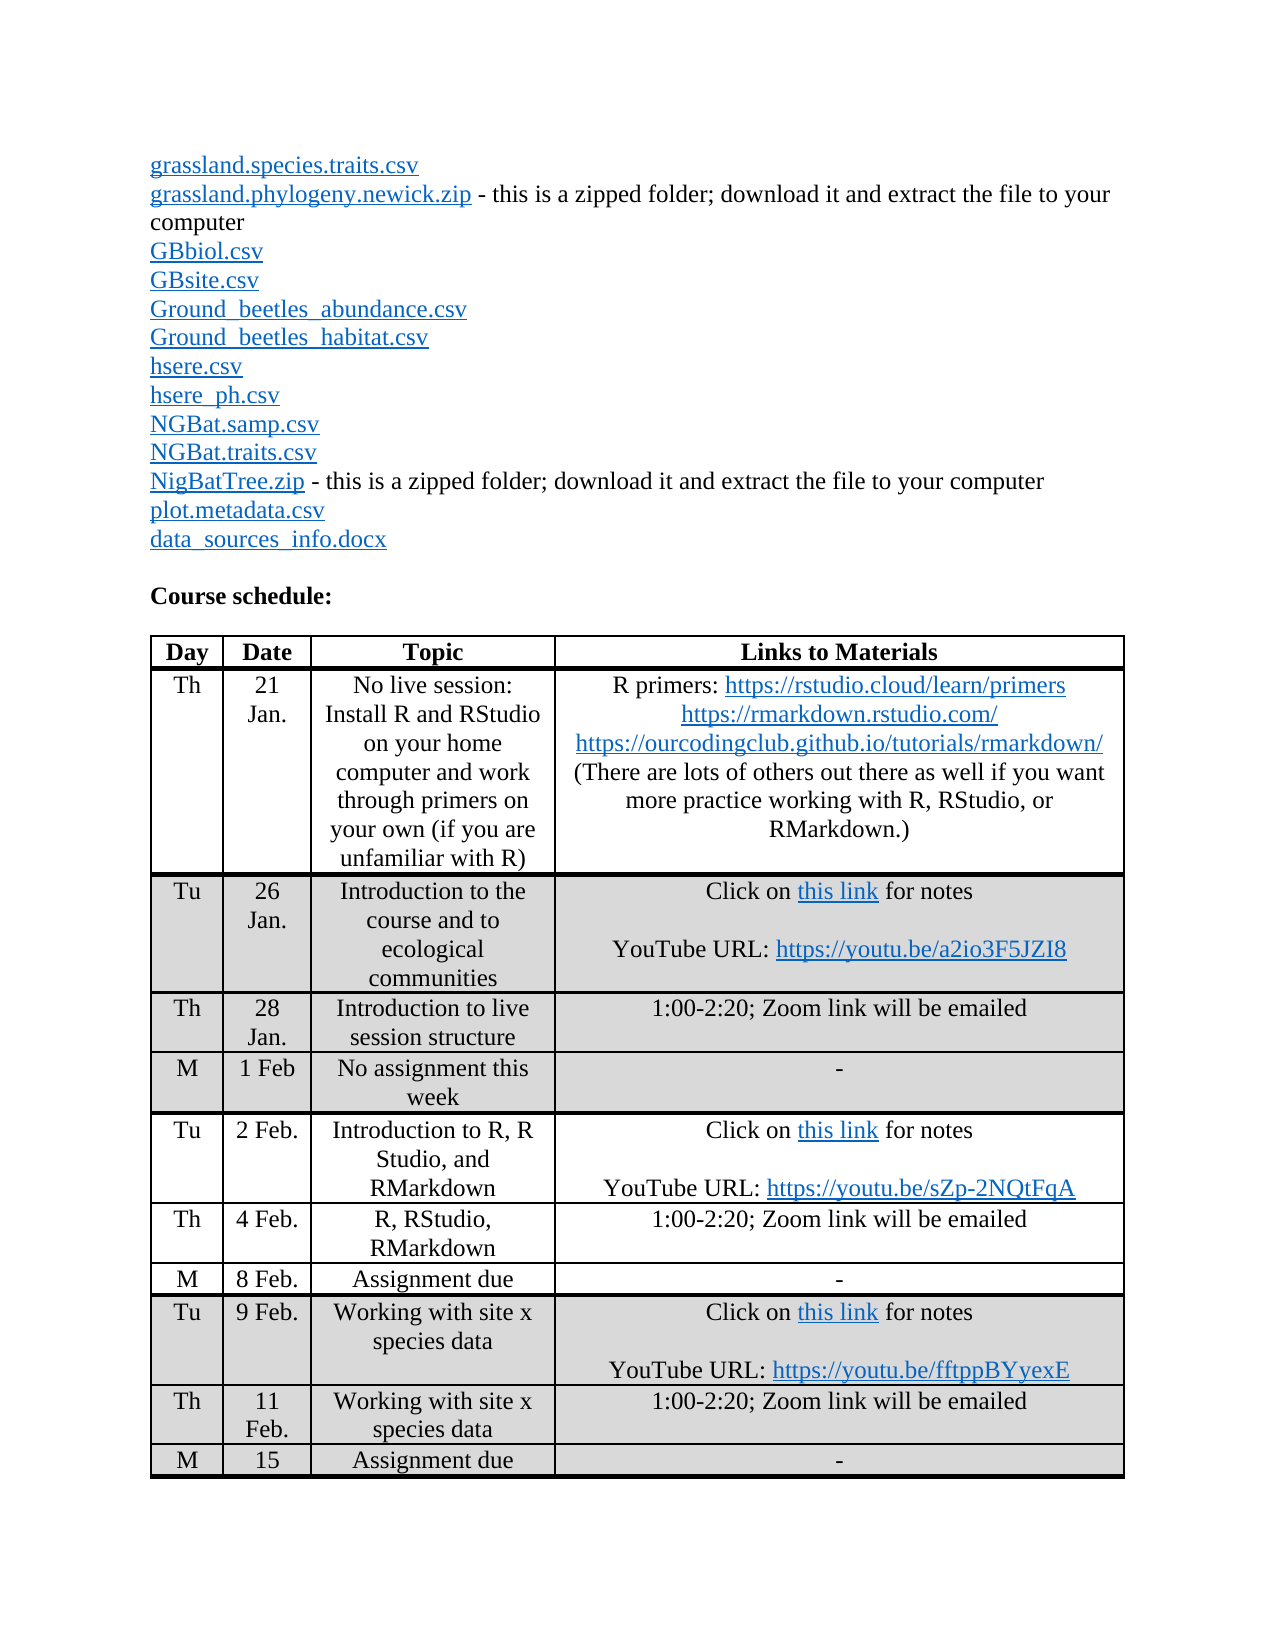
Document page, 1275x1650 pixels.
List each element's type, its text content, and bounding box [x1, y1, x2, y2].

table_cell M [152, 1445, 222, 1474]
table_cell Tu [152, 877, 222, 991]
table_header Links to Materials [556, 637, 1123, 666]
table_header Day [152, 637, 222, 666]
table_cell - [556, 1053, 1123, 1111]
table_header Topic [312, 637, 554, 666]
table_cell No assignment this week [312, 1053, 554, 1111]
table_cell - [556, 1264, 1123, 1292]
table_cell Click on this link for notes YouTube URL: https://youtu.be/sZp-2NQtFqA [556, 1115, 1123, 1202]
table_cell 8 Feb. [224, 1264, 310, 1292]
table_cell Working with site x species data [312, 1386, 554, 1443]
table_cell M [152, 1264, 222, 1292]
table_cell Click on this link for notes YouTube URL: https://youtu.be/fftppBYyexE [556, 1297, 1123, 1384]
table_cell 4 Feb. [224, 1204, 310, 1262]
table_cell Th [152, 1386, 222, 1443]
table_cell Introduction to the course and to ecological communities [312, 877, 554, 991]
table_cell Assignment due [312, 1445, 554, 1474]
table_cell 1:00-2:20; Zoom link will be emailed [556, 1386, 1123, 1443]
table_cell Th [152, 994, 222, 1051]
table_cell Assignment due [312, 1264, 554, 1292]
table_cell 2 Feb. [224, 1115, 310, 1202]
table_cell Introduction to live session structure [312, 994, 554, 1051]
table_cell Th [152, 671, 222, 872]
table_cell R, RStudio, RMarkdown [312, 1204, 554, 1262]
table_cell 1:00-2:20; Zoom link will be emailed [556, 1204, 1123, 1262]
table_cell Tu [152, 1115, 222, 1202]
table_cell Introduction to R, R Studio, and RMarkdown [312, 1115, 554, 1202]
table_cell Working with site x species data [312, 1297, 554, 1384]
table_cell R primers: https://rstudio.cloud/learn/primers https://rmarkdown.rstudio.com/ https://ourcodingclub.github.io/tutorials/rmarkdown/ (There are lots of others out there as well if you want more practice working with R, RStudio, or RMarkdown.) [556, 671, 1123, 872]
table_cell 26 Jan. [224, 877, 310, 991]
table_cell Click on this link for notes YouTube URL: https://youtu.be/a2io3F5JZI8 [556, 877, 1123, 991]
table_cell Tu [152, 1297, 222, 1384]
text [150, 150, 1125, 610]
table_cell 9 Feb. [224, 1297, 310, 1384]
table_cell Th [152, 1204, 222, 1262]
table_cell M [152, 1053, 222, 1111]
table_cell 11 Feb. [224, 1386, 310, 1443]
table_cell 15 Feb. [224, 1445, 310, 1474]
table_cell No live session: Install R and RStudio on your home computer and work through primers on your own (if you are unfamiliar with R) [312, 671, 554, 872]
table_header Date [224, 637, 310, 666]
table_cell 28 Jan. [224, 994, 310, 1051]
table_cell 21 Jan. [224, 671, 310, 872]
table_cell 1 Feb [224, 1053, 310, 1111]
table_cell - [556, 1445, 1123, 1474]
table_cell 1:00-2:20; Zoom link will be emailed [556, 994, 1123, 1051]
